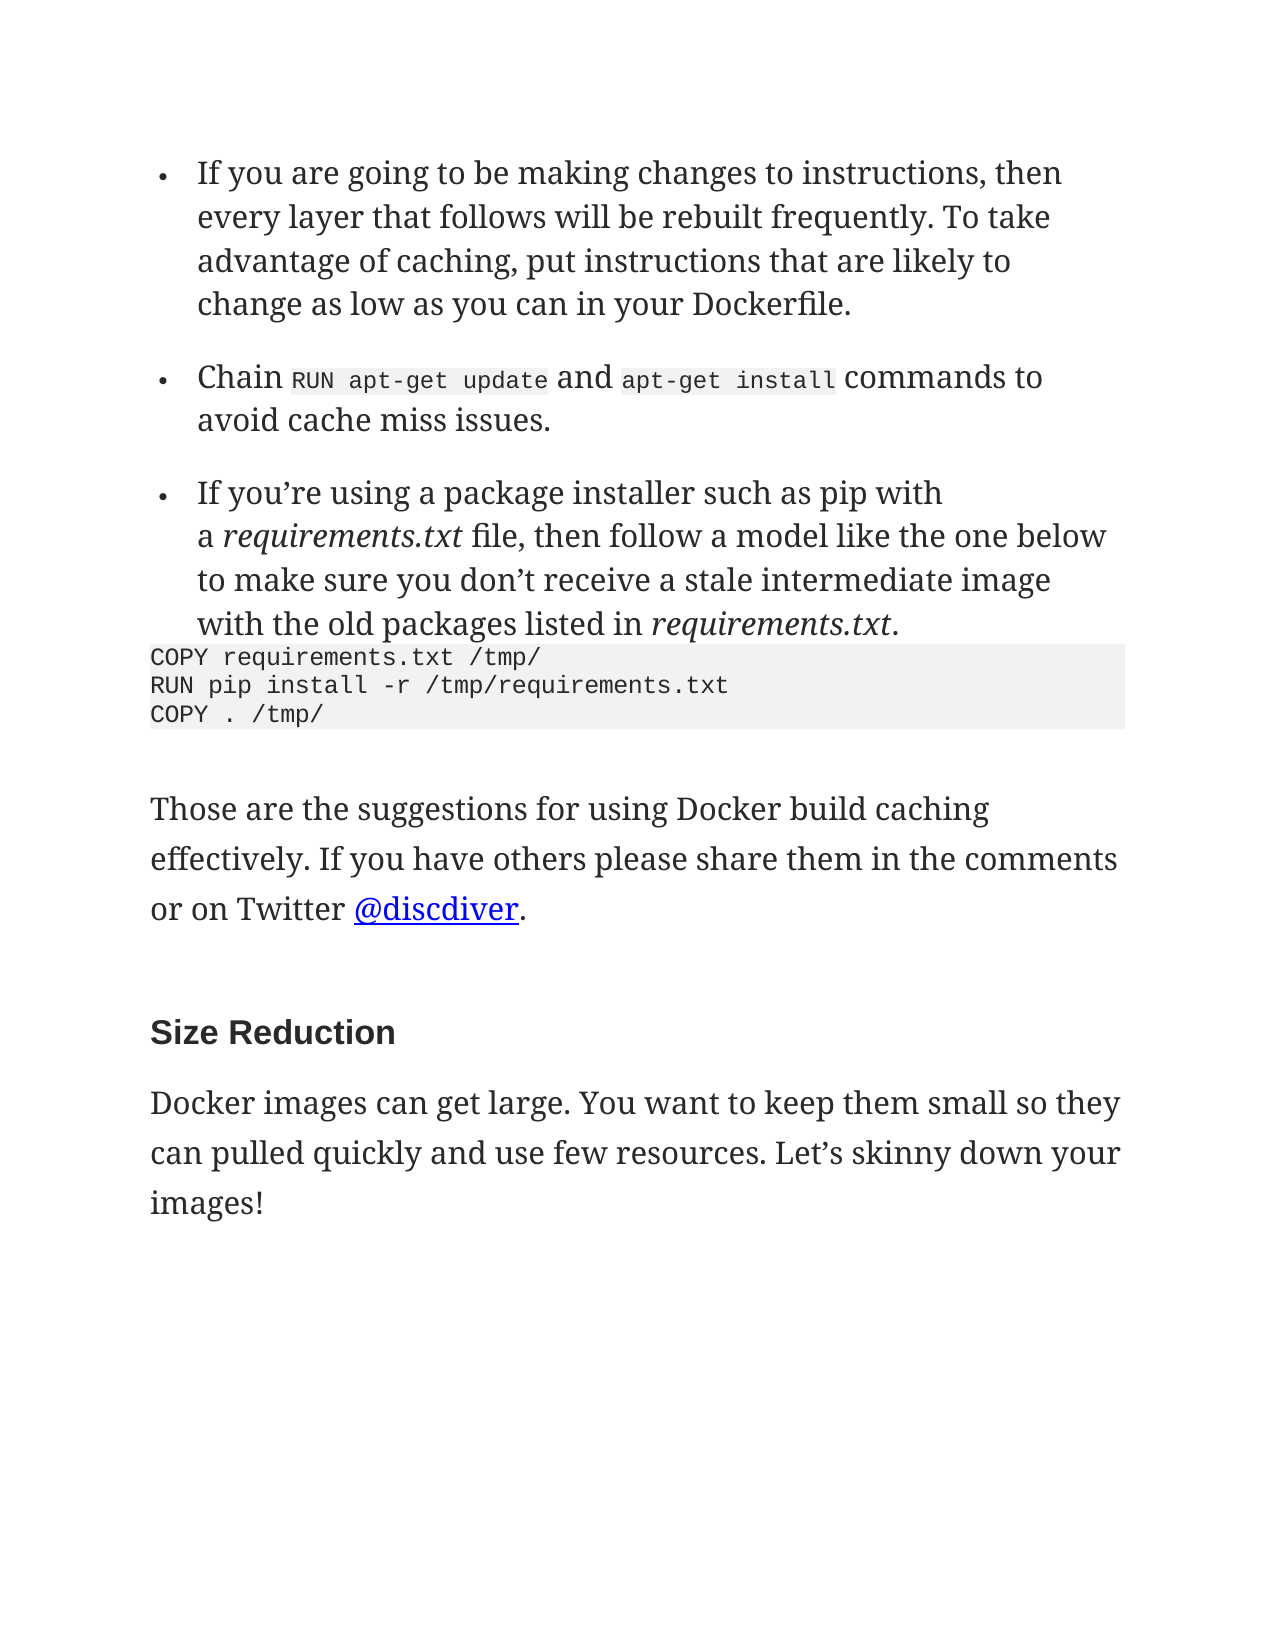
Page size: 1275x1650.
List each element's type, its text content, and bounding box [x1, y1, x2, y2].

list If you’re using a package installer such as pip with a requirements.txt file, then follow a model like the one below to make sure you don’t receive a stale intermediate image with the old packages listed in requirements.txt. [159, 469, 1125, 644]
text COPY requirements.txt /tmp/ RUN pip install -r /tmp/requirements.txt COPY . /tmp/ [150, 644, 1125, 729]
list If you are going to be making changes to instructions, then every layer that follows will be rebuilt frequently. To take advantage of caching, put instructions that are likely to change as low as you can in your Dockerfile. [159, 150, 1125, 325]
list Chain RUN apt-get update and apt-get install commands to avoid cache miss issues. [159, 353, 1125, 441]
text Those are the suggestions for using Docker build caching effectively. If you have others please share them in the comments or on Twitter @discdiver. [150, 779, 1125, 929]
text Size Reduction [150, 1008, 1125, 1052]
text Docker images can get large. You want to keep them small so they can pulled quickly and use few resources. Let’s skinny down your images! [150, 1073, 1125, 1223]
